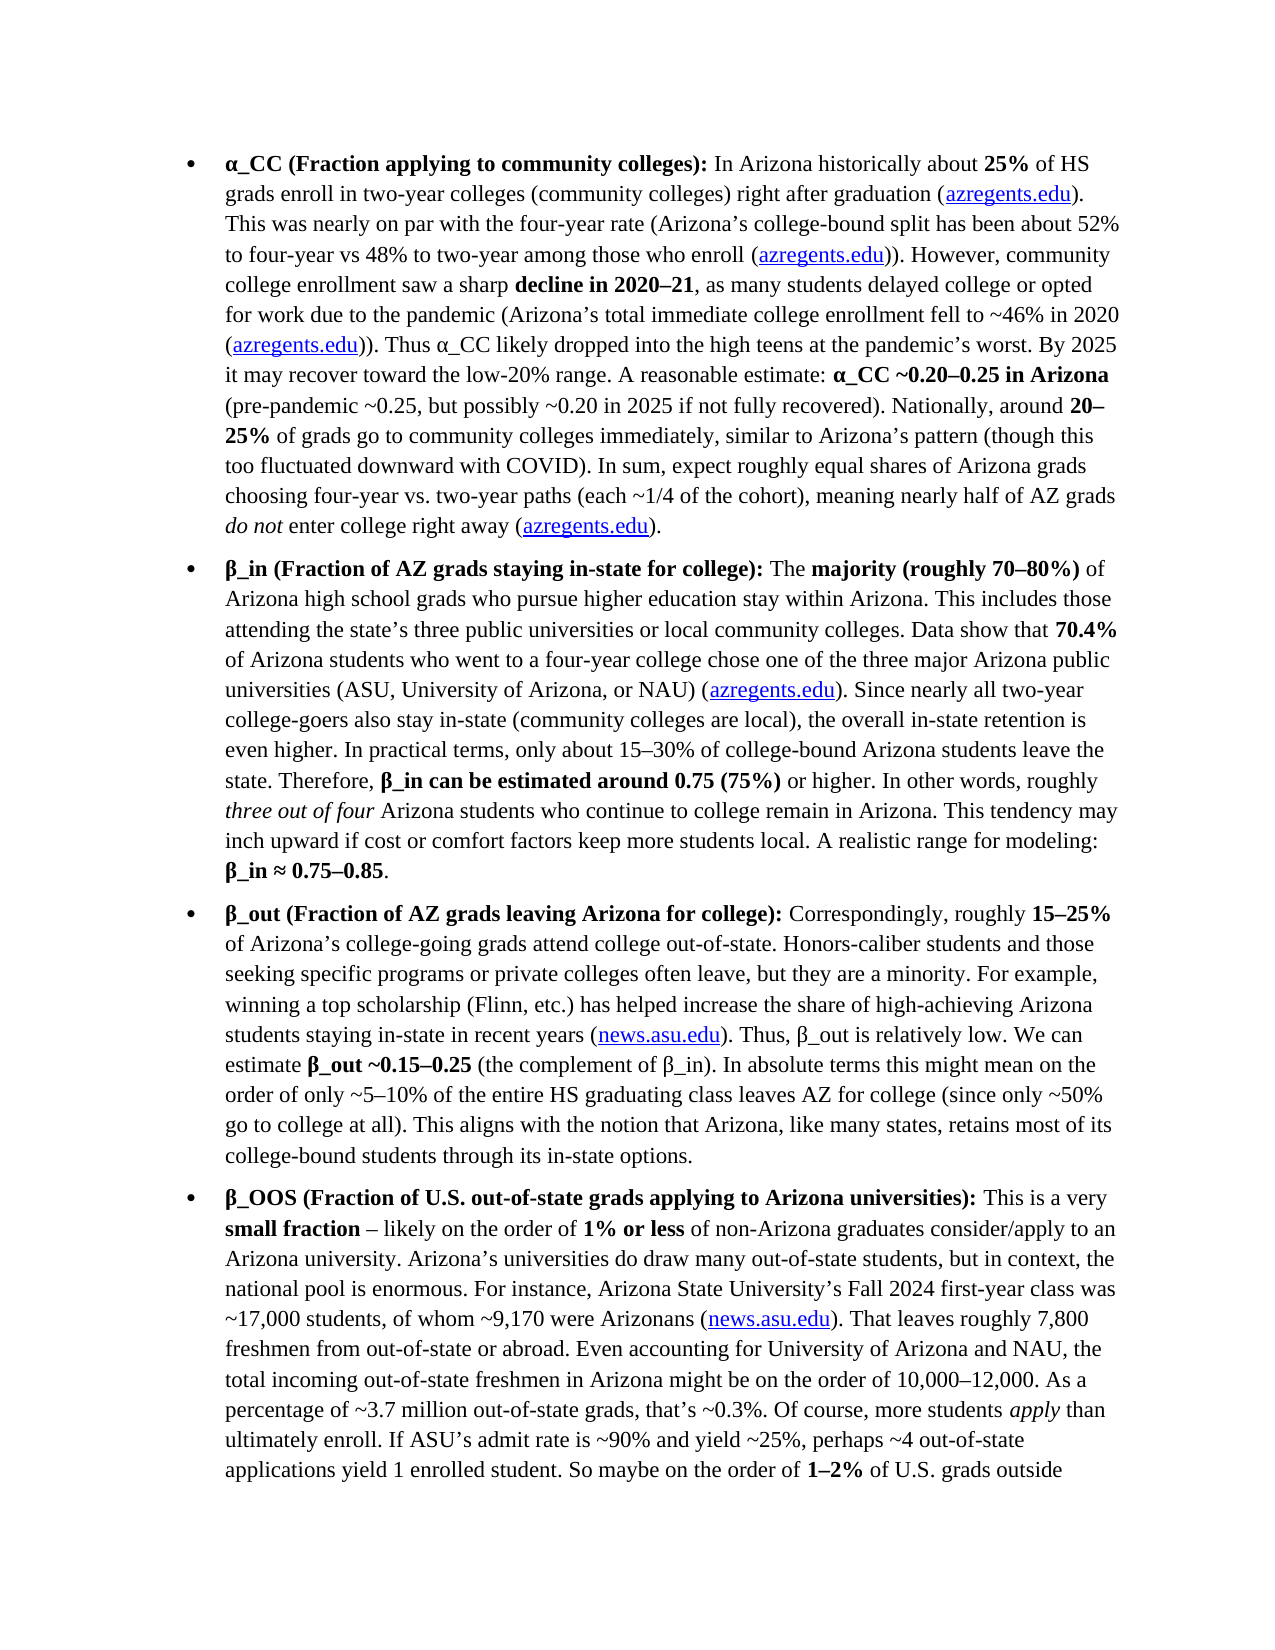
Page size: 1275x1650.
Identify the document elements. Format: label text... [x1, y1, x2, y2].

list β_in (Fraction of AZ grads staying in-state for college): The majority (roughly 70–80%) of Arizona high school grads who pursue higher education stay within Arizona. This includes those attending the state’s three public universities or local community colleges. Data show that 70.4% of Arizona students who went to a four-year college chose one of the three major Arizona public universities (ASU, University of Arizona, or NAU) (​azregents.edu). Since nearly all two-year college-goers also stay in-state (community colleges are local), the overall in-state retention is even higher. In practical terms, only about 15–30% of college-bound Arizona students leave the state. Therefore, β_in can be estimated around 0.75 (75%) or higher. In other words, roughly three out of four Arizona students who continue to college remain in Arizona. This tendency may inch upward if cost or comfort factors keep more students local. A realistic range for modeling: β_in ≈ 0.75–0.85. [187, 555, 1125, 884]
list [187, 1184, 1125, 1483]
list α_CC (Fraction applying to community colleges): In Arizona historically about 25% of HS grads enroll in two-year colleges (community colleges) right after graduation (​azregents.edu). This was nearly on par with the four-year rate (Arizona’s college-bound split has been about 52% to four-year vs 48% to two-year among those who enroll​ (azregents.edu)). However, community college enrollment saw a sharp decline in 2020–21, as many students delayed college or opted for work due to the pandemic (Arizona’s total immediate college enrollment fell to ~46% in 2020 (​azregents.edu)). Thus α_CC likely dropped into the high teens at the pandemic’s worst. By 2025 it may recover toward the low-20% range. A reasonable estimate: α_CC ~0.20–0.25 in Arizona (pre-pandemic ~0.25, but possibly ~0.20 in 2025 if not fully recovered). Nationally, around 20–25% of grads go to community colleges immediately, similar to Arizona’s pattern (though this too fluctuated downward with COVID). In sum, expect roughly equal shares of Arizona grads choosing four-year vs. two-year paths (each ~1/4 of the cohort), meaning nearly half of AZ grads do not enter college right away (​azregents.edu). [187, 150, 1125, 539]
list β_out (Fraction of AZ grads leaving Arizona for college): Correspondingly, roughly 15–25% of Arizona’s college-going grads attend college out-of-state. Honors-caliber students and those seeking specific programs or private colleges often leave, but they are a minority. For example, winning a top scholarship (Flinn, etc.) has helped increase the share of high-achieving Arizona students staying in-state in recent years (​news.asu.edu). Thus, β_out is relatively low. We can estimate β_out ~0.15–0.25 (the complement of β_in). In absolute terms this might mean on the order of only ~5–10% of the entire HS graduating class leaves AZ for college (since only ~50% go to college at all). This aligns with the notion that Arizona, like many states, retains most of its college-bound students through its in-state options. [187, 900, 1125, 1168]
